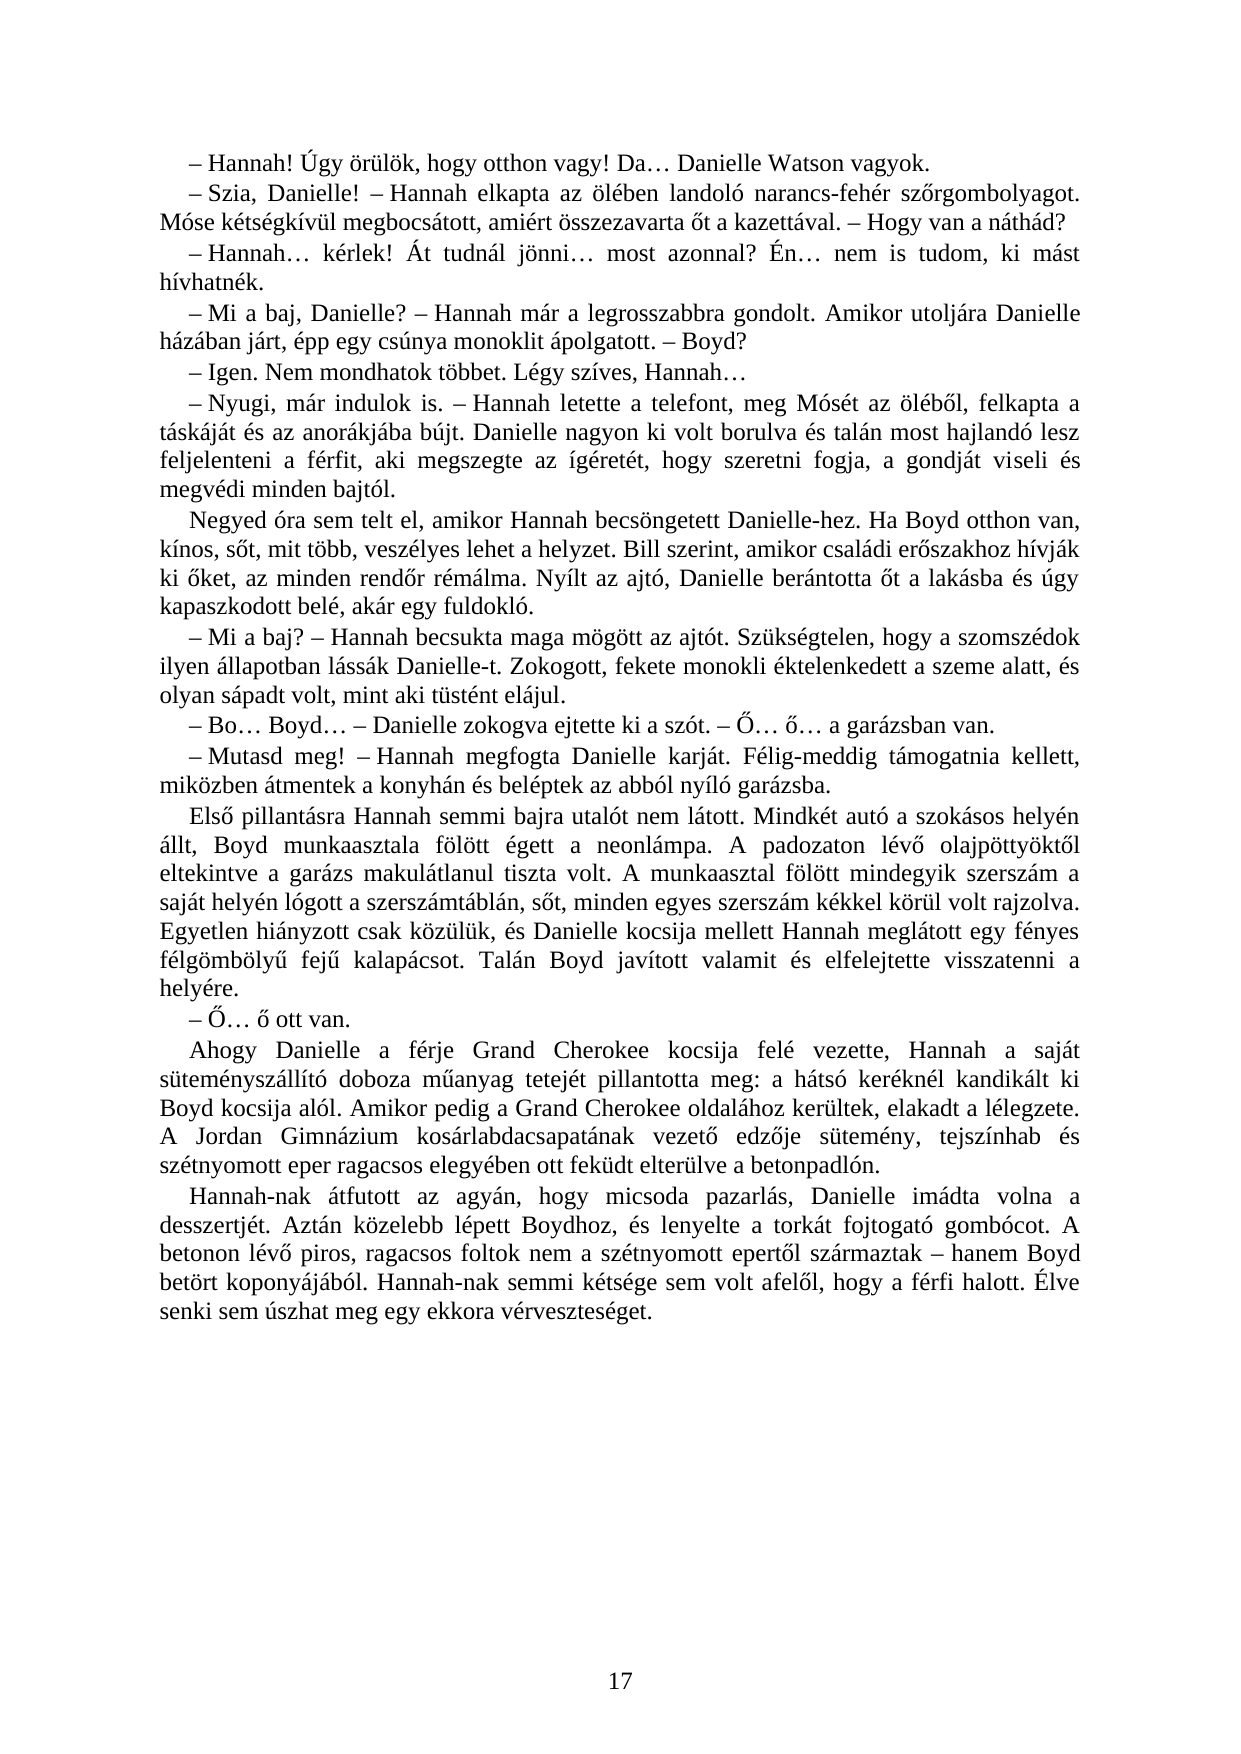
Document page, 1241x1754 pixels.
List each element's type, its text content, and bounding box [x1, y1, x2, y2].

text Negyed óra sem telt el, amikor Hannah becsöngetett Danielle-hez. Ha Boyd otthon van, kínos, sőt, mit több, veszélyes lehet a helyzet. Bill szerint, amikor családi erőszakhoz hívják ki őket, az minden rendőr rémálma. Nyílt az ajtó, Danielle berántotta őt a lakásba és úgy kapaszkodott belé, akár egy fuldokló. [159, 505, 1081, 620]
text – Mi a baj, Danielle? – Hannah már a legrosszabbra gondolt. Amikor utoljára Danielle házában járt, épp egy csúnya monoklit ápolgatott. – Boyd? [159, 298, 1081, 355]
text Ahogy Danielle a férje Grand Cherokee kocsija felé vezette, Hannah a saját süteményszállító doboza műanyag tetejét pillantotta meg: a hátsó keréknél kandikált ki Boyd kocsija alól. Amikor pedig a Grand Cherokee oldalához kerültek, elakadt a lélegzete. A Jordan Gimnázium kosárlabdacsapatának vezető edzője sütemény, tejszínhab és szétnyomott eper ragacsos elegyében ott feküdt elterülve a betonpadlón. [159, 1035, 1081, 1179]
text – Ő… ő ott van. [159, 1004, 1081, 1033]
text – Nyugi, már indulok is. – Hannah letette a telefont, meg Mósét az öléből, felkapta a táskáját és az anorákjába bújt. Danielle nagyon ki volt borulva és talán most hajlandó lesz feljelenteni a férfit, aki megszegte az ígéretét, hogy szeretni fogja, a gondját viseli és megvédi minden bajtól. [159, 388, 1081, 503]
text Első pillantásra Hannah semmi bajra utalót nem látott. Mindkét autó a szokásos helyén állt, Boyd munkaasztala fölött égett a neonlámpa. A padozaton lévő olajpöttyöktől eltekintve a garázs makulátlanul tiszta volt. A munkaasztal fölött mindegyik szerszám a saját helyén lógott a szerszámtáblán, sőt, minden egyes szerszám kékkel körül volt rajzolva. Egyetlen hiányzott csak közülük, és Danielle kocsija mellett Hannah meglátott egy fényes félgömbölyű fejű kalapácsot. Talán Boyd javított valamit és elfelejtette visszatenni a helyére. [159, 801, 1081, 1002]
text – Mi a baj? – Hannah becsukta maga mögött az ajtót. Szükségtelen, hogy a szomszédok ilyen állapotban lássák Danielle-t. Zokogott, fekete monokli éktelenkedett a szeme alatt, és olyan sápadt volt, mint aki tüstént elájul. [159, 622, 1081, 708]
text Hannah-nak átfutott az agyán, hogy micsoda pazarlás, Danielle imádta volna a desszertjét. Aztán közelebb lépett Boydhoz, és lenyelte a torkát fojtogató gombócot. A betonon lévő piros, ragacsos foltok nem a szétnyomott epertől származtak – hanem Boyd betört koponyájából. Hannah-nak semmi kétsége sem volt afelől, hogy a férfi halott. Élve senki sem úszhat meg egy ekkora vérveszteséget. [159, 1181, 1081, 1325]
text – Igen. Nem mondhatok többet. Légy szíves, Hannah… [159, 357, 1081, 386]
text – Bo… Boyd… – Danielle zokogva ejtette ki a szót. – Ő… ő… a garázsban van. [159, 711, 1081, 739]
text – Hannah! Úgy örülök, hogy otthon vagy! Da… Danielle Watson vagyok. [159, 148, 1081, 176]
text – Hannah… kérlek! Át tudnál jönni… most azonnal? Én… nem is tudom, ki mást hívhatnék. [159, 238, 1081, 296]
text – Mutasd meg! – Hannah megfogta Danielle karját. Félig-meddig támogatnia kellett, miközben átmentek a konyhán és beléptek az abból nyíló garázsba. [159, 741, 1081, 799]
text – Szia, Danielle! – Hannah elkapta az ölében landoló narancs-fehér szőrgombolyagot. Móse kétségkívül megbocsátott, amiért összezavarta őt a kazettával. – Hogy van a náthád? [159, 178, 1081, 236]
